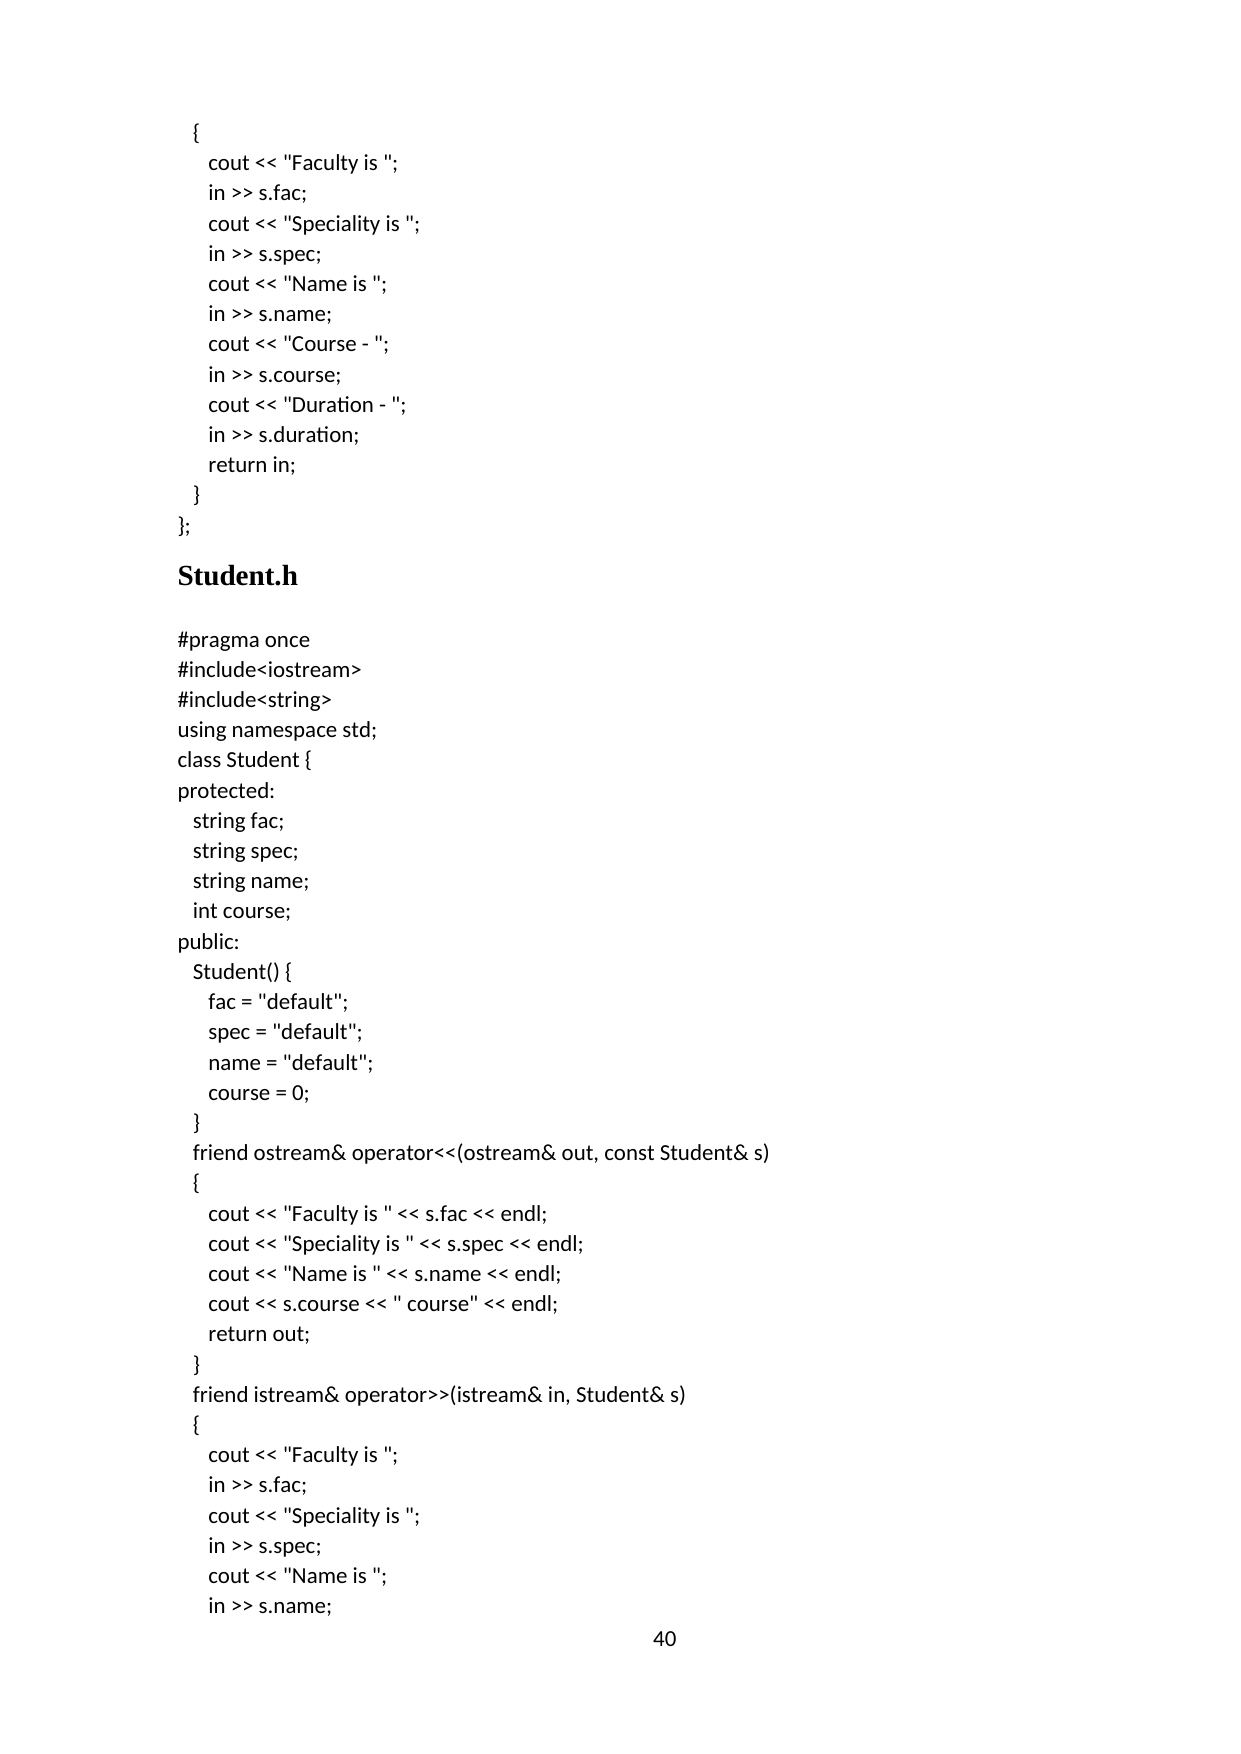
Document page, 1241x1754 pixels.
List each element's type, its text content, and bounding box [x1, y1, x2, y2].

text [177, 118, 1152, 539]
text Student.h [177, 558, 1152, 591]
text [177, 625, 1152, 1619]
